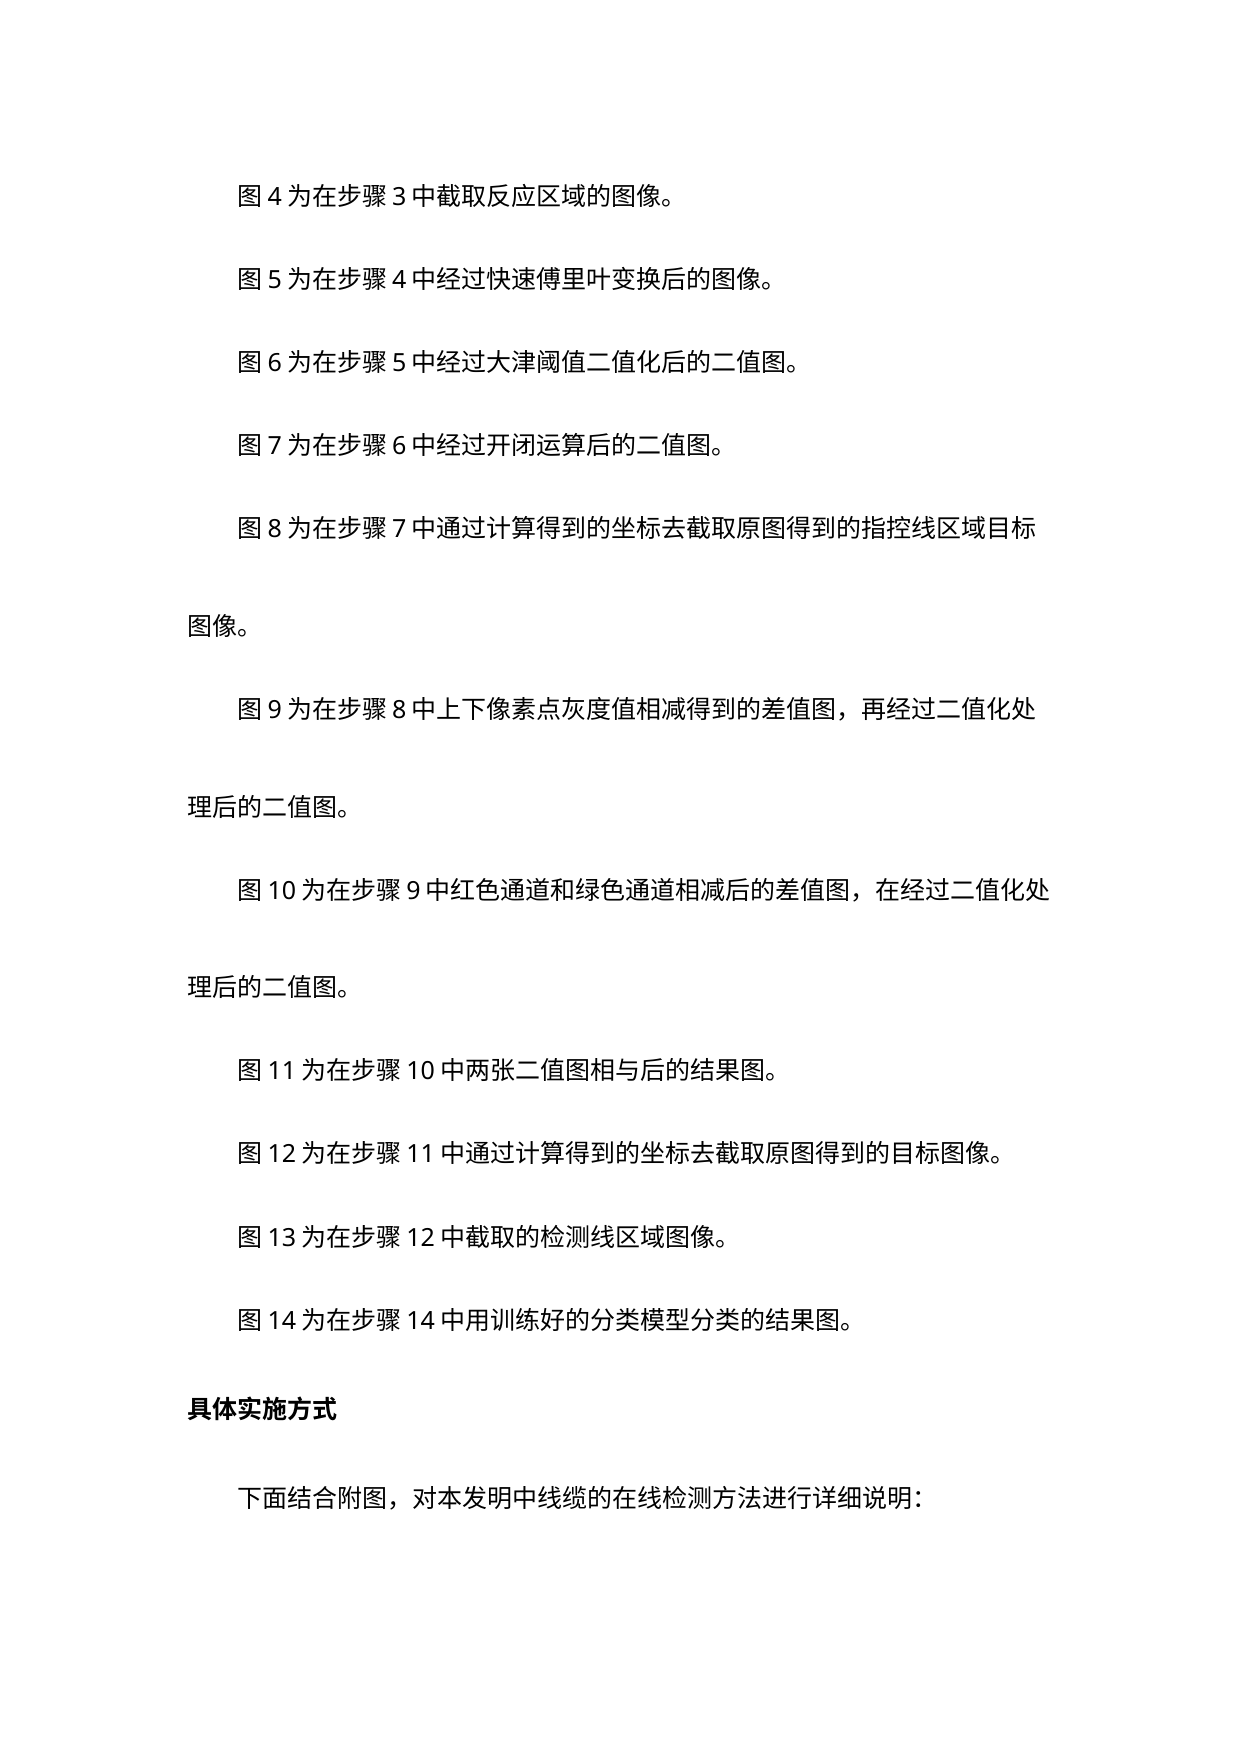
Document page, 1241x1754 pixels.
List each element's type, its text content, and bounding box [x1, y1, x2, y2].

text 具体实施方式 [187, 1375, 1053, 1440]
text 图9为在步骤8中上下像素点灰度值相减得到的差值图，再经过二值化处理后的二值图。 [187, 675, 1053, 838]
text 图14为在步骤14中用训练好的分类模型分类的结果图。 [187, 1286, 1053, 1351]
text 图4为在步骤3中截取反应区域的图像。 [187, 162, 1053, 227]
text 图10为在步骤9中红色通道和绿色通道相减后的差值图，在经过二值化处理后的二值图。 [187, 856, 1053, 1018]
text 图7为在步骤6中经过开闭运算后的二值图。 [187, 411, 1053, 476]
text 图11为在步骤10中两张二值图相与后的结果图。 [187, 1036, 1053, 1101]
text 图13为在步骤12中截取的检测线区域图像。 [187, 1203, 1053, 1268]
text 图8为在步骤7中通过计算得到的坐标去截取原图得到的指控线区域目标图像。 [187, 494, 1053, 657]
text 图5为在步骤4中经过快速傅里叶变换后的图像。 [187, 245, 1053, 310]
text 图12为在步骤11中通过计算得到的坐标去截取原图得到的目标图像。 [187, 1119, 1053, 1184]
text 图6为在步骤5中经过大津阈值二值化后的二值图。 [187, 328, 1053, 393]
text 下面结合附图，对本发明中线缆的在线检测方法进行详细说明： [187, 1464, 1053, 1529]
